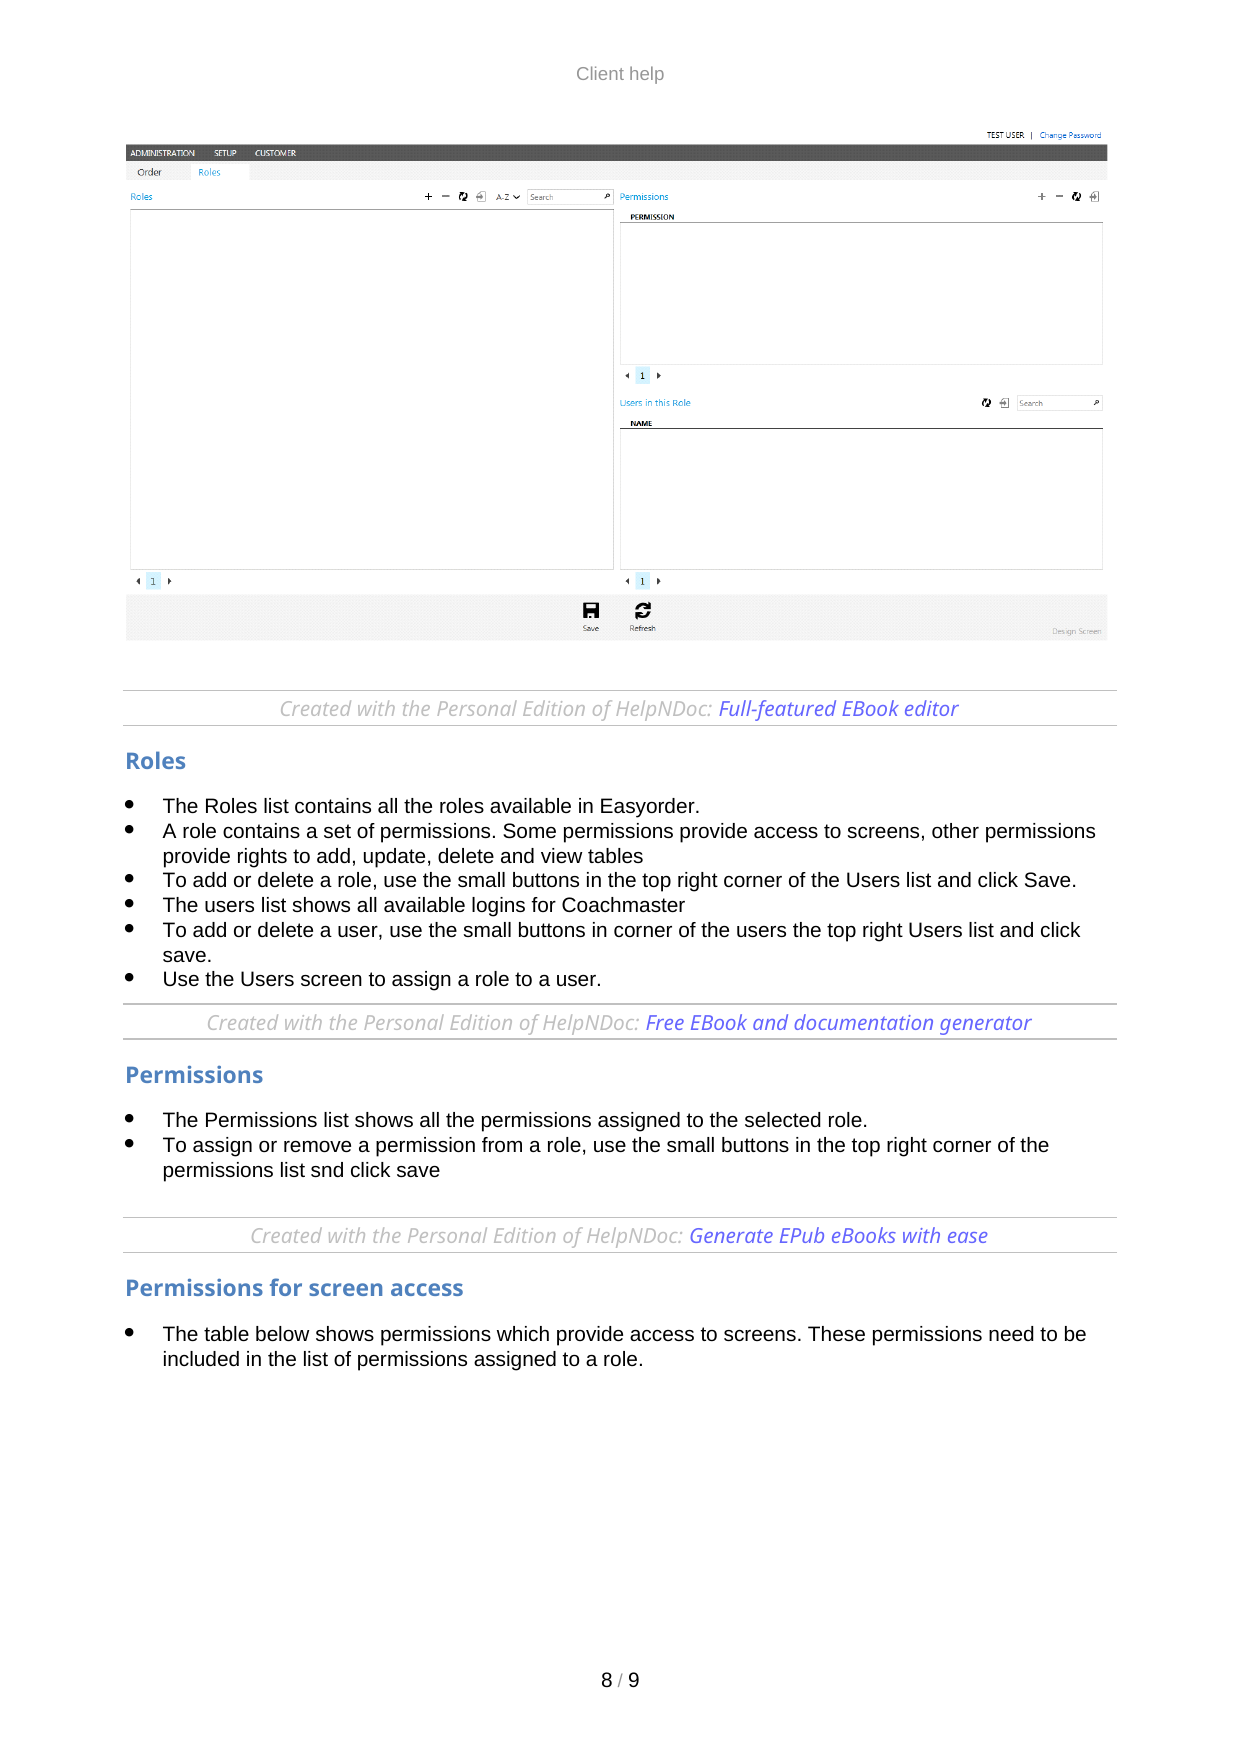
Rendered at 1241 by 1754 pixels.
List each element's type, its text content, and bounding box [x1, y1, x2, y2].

text Created with the Personal Edition of HelpNDoc: Full-featured EBook editor [123, 691, 1117, 725]
list A role contains a set of permissions. Some permissions provide access to screens, other permissions provide rights to add, update, delete and view tables [125, 819, 1115, 868]
list Use the Users screen to assign a role to a user. [125, 967, 1115, 992]
text Roles [123, 742, 1117, 779]
list The Permissions list shows all the permissions assigned to the selected role. [125, 1108, 1115, 1133]
text Created with the Personal Edition of HelpNDoc: Generate EPub eBooks with ease [123, 1218, 1117, 1252]
text Permissions [123, 1056, 1117, 1092]
text Created with the Personal Edition of HelpNDoc: Free EBook and documentation generator [123, 1005, 1117, 1038]
list The table below shows permissions which provide access to screens. These permissions need to be included in the list of permissions assigned to a role. [125, 1321, 1115, 1370]
text Permissions for screen access [123, 1269, 1117, 1306]
list The Roles list contains all the roles available in Easyorder. [125, 794, 1115, 819]
picture [125, 125, 1108, 641]
list The users list shows all available logins for Coachmaster [125, 893, 1115, 918]
list To assign or remove a permission from a role, use the small buttons in the top right corner of the permissions list snd click save [125, 1133, 1115, 1182]
list To add or delete a user, use the small buttons in corner of the users the top right Users list and click save. [125, 918, 1115, 967]
list To add or delete a role, use the small buttons in the top right corner of the Users list and click Save. [125, 868, 1115, 893]
